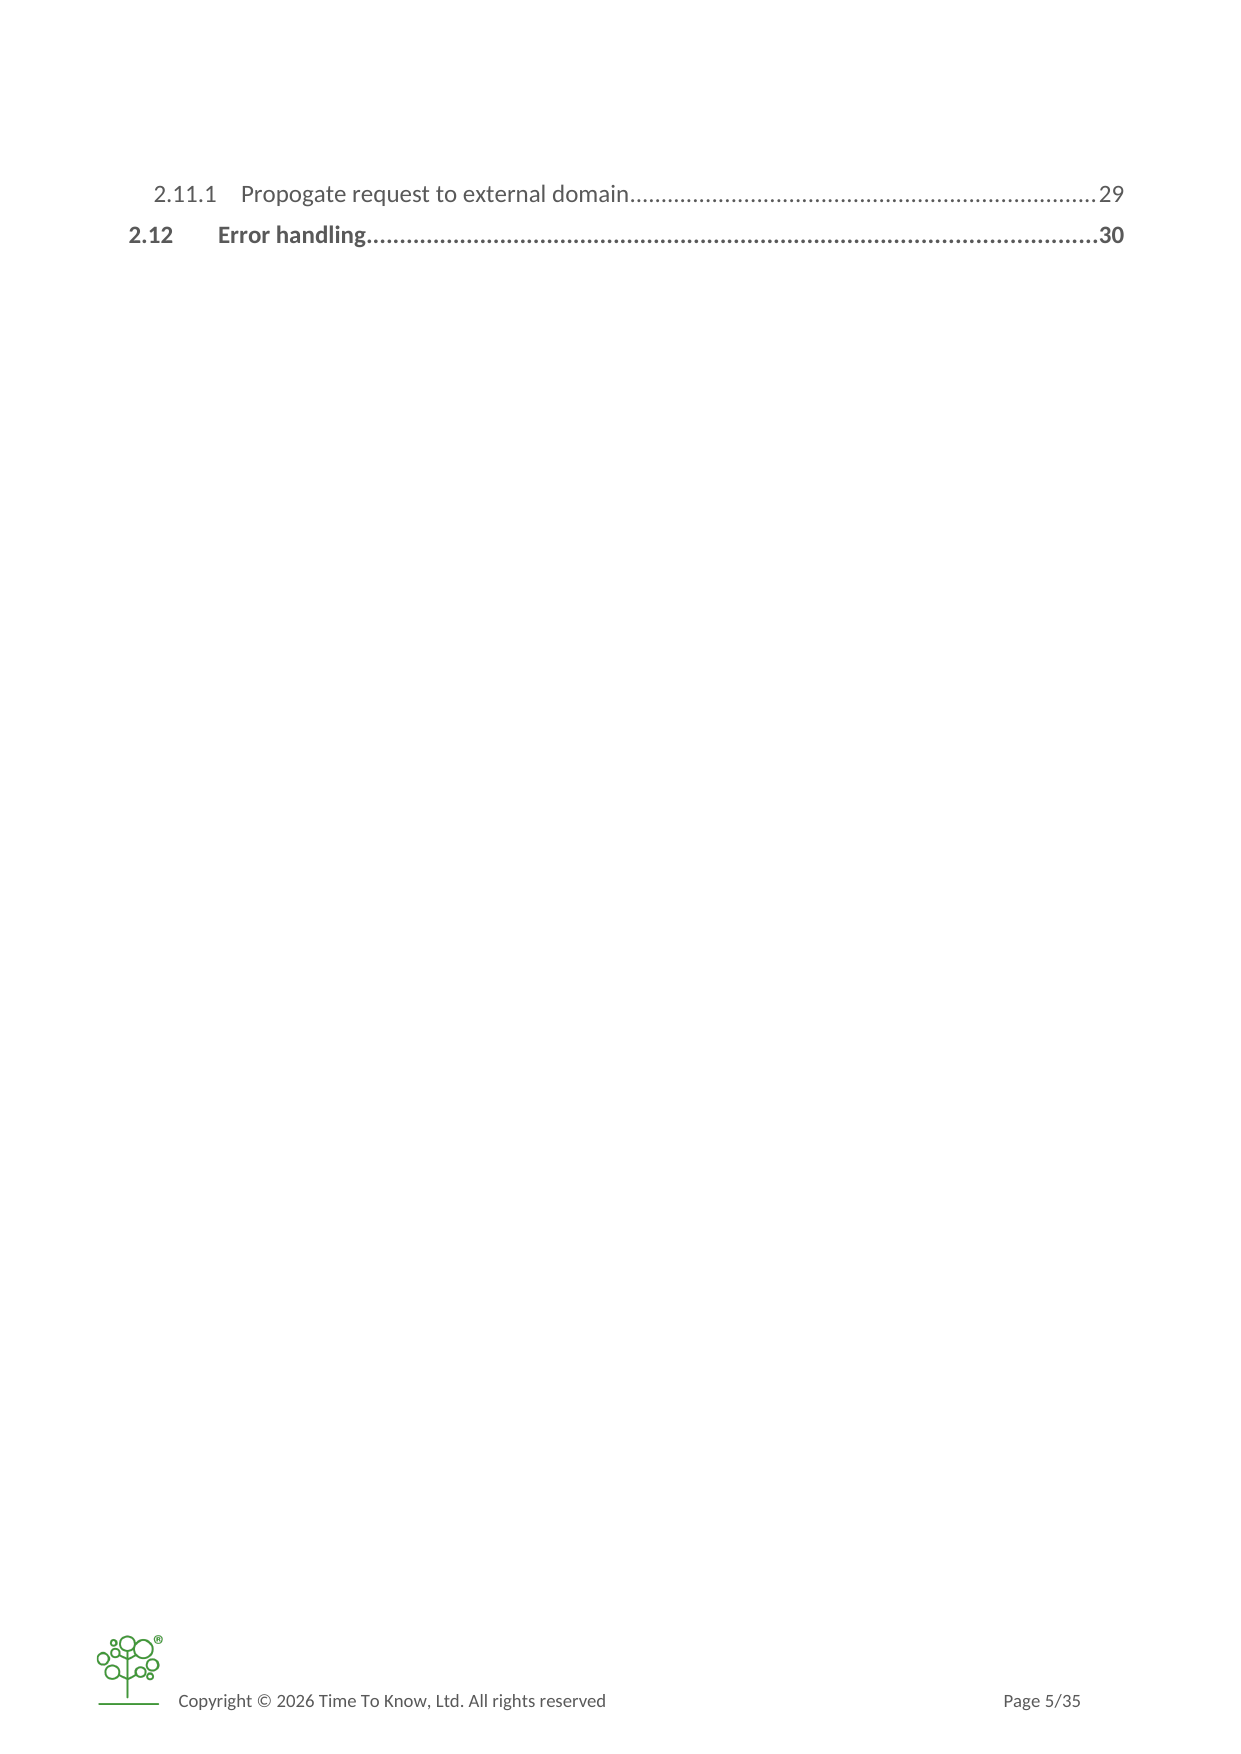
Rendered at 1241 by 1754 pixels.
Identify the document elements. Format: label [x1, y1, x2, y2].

picture [96, 1631, 163, 1705]
